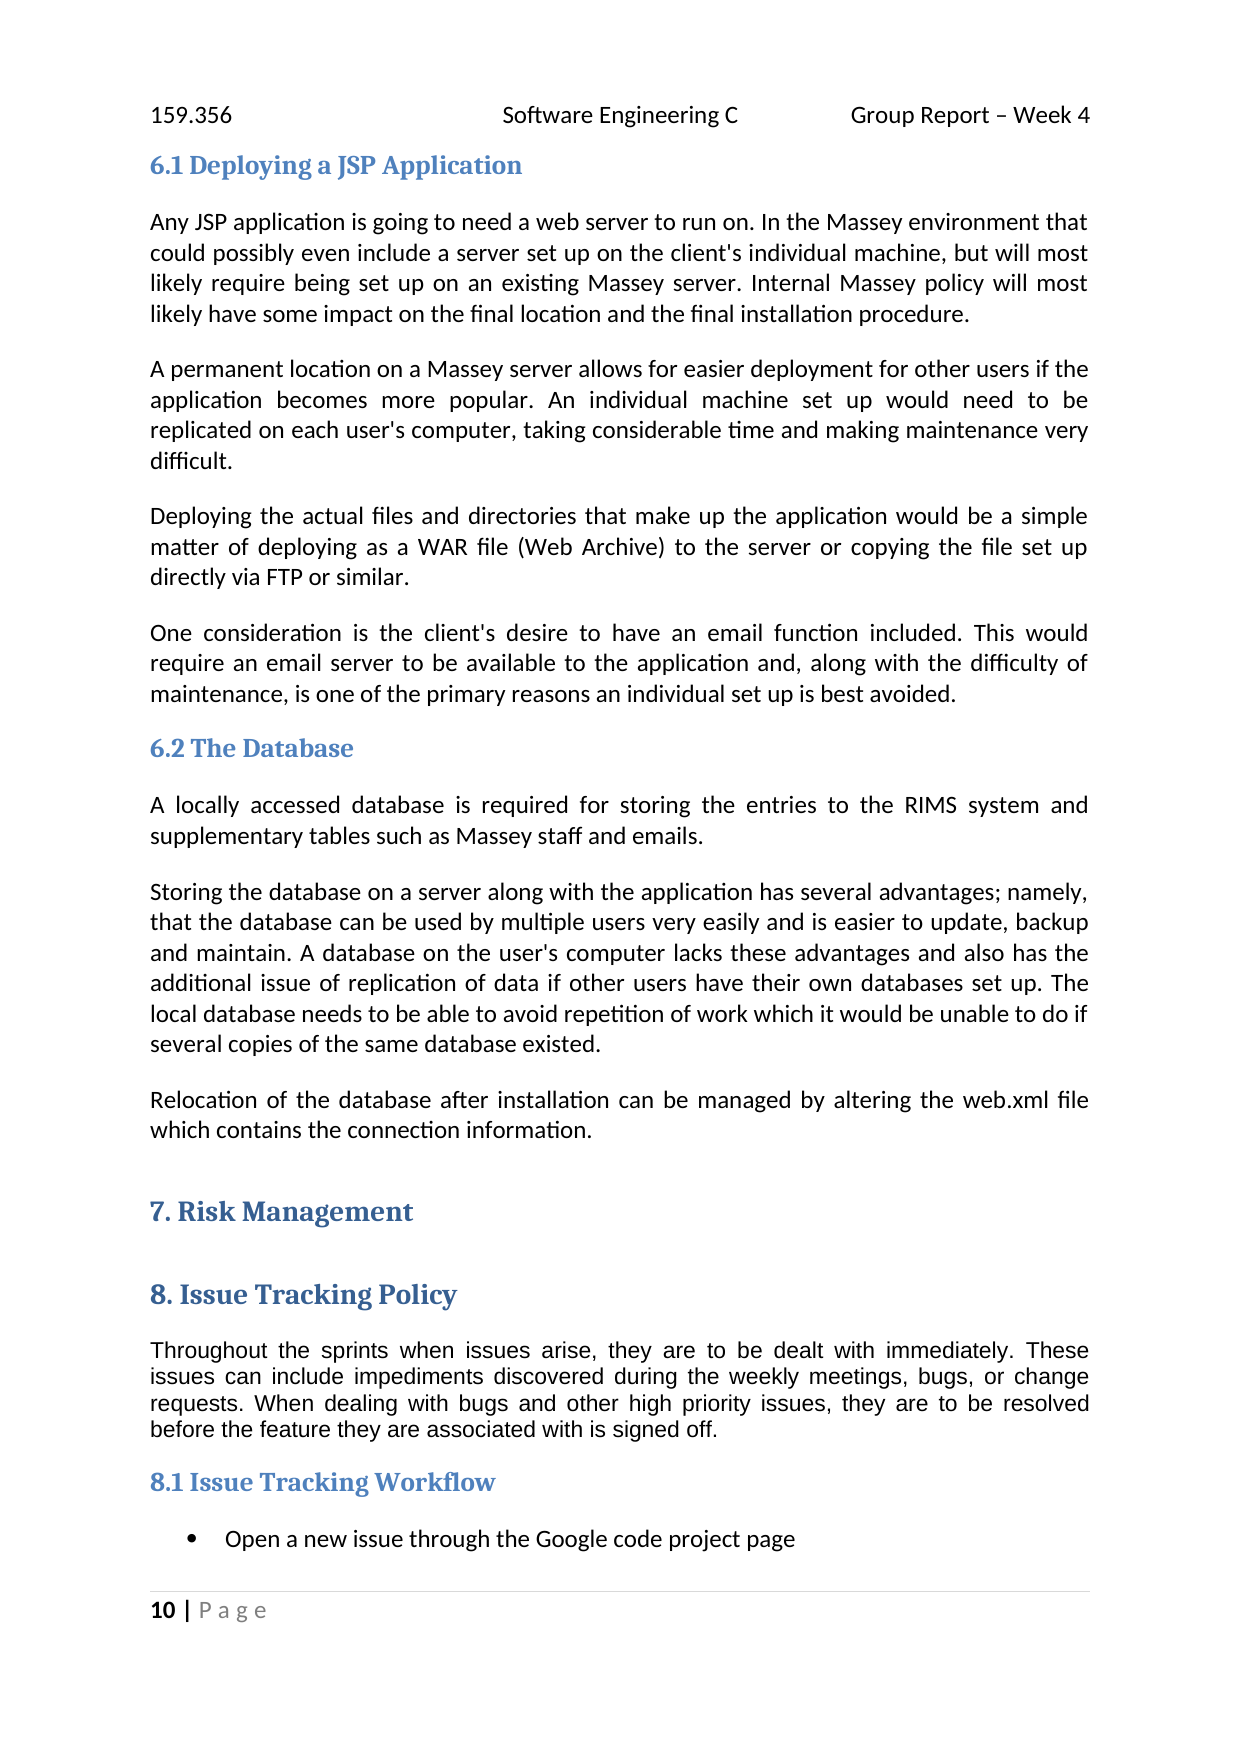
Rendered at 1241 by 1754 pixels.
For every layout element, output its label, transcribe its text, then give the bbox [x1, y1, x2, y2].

subtitle 7. Risk Management [150, 1195, 1090, 1228]
subtitle 6.1 Deploying a JSP Application [150, 150, 1090, 181]
subtitle 6.2 The Database [150, 733, 1090, 764]
subtitle 8. Issue Tracking Policy [150, 1278, 1090, 1312]
text A permanent location on a Massey server allows for easier deployment for other users if the application becomes more popular. An individual machine set up would need to be replicated on each user's computer, taking considerable time and making maintenance very difficult. [150, 353, 1090, 475]
text 8.1 Issue Tracking Workflow [150, 1467, 1090, 1498]
text Relocation of the database after installation can be managed by altering the web.xml file which contains the connection information. [150, 1084, 1090, 1145]
text A locally accessed database is required for storing the entries to the RIMS system and supplementary tables such as Massey staff and emails. [150, 789, 1090, 851]
text One consideration is the client's desire to have an email function included. This would require an email server to be available to the application and, along with the difficulty of maintenance, is one of the primary reasons an individual set up is best avoided. [150, 617, 1090, 708]
text Storing the database on a server along with the application has several advantages; namely, that the database can be used by multiple users very easily and is easier to update, backup and maintain. A database on the user's computer lacks these advantages and also has the additional issue of replication of data if other users have their own databases set up. The local database needs to be able to avoid repetition of work which it would be unable to do if several copies of the same database existed. [150, 876, 1090, 1059]
list Open a new issue through the Google code project page [187, 1523, 1090, 1554]
text Throughout the sprints when issues arise, they are to be dealt with immediately. These issues can include impediments discovered during the weekly meetings, bugs, or change requests. When dealing with bugs and other high priority issues, they are to be resolved before the feature they are associated with is signed off. [150, 1337, 1090, 1442]
text Deploying the actual files and directories that make up the application would be a simple matter of deploying as a WAR file (Web Archive) to the server or copying the file set up directly via FTP or similar. [150, 500, 1090, 592]
text Any JSP application is going to need a web server to run on. In the Massey environment that could possibly even include a server set up on the client's individual machine, but will most likely require being set up on an existing Massey server. Internal Massey policy will most likely have some impact on the final location and the final installation procedure. [150, 206, 1090, 328]
